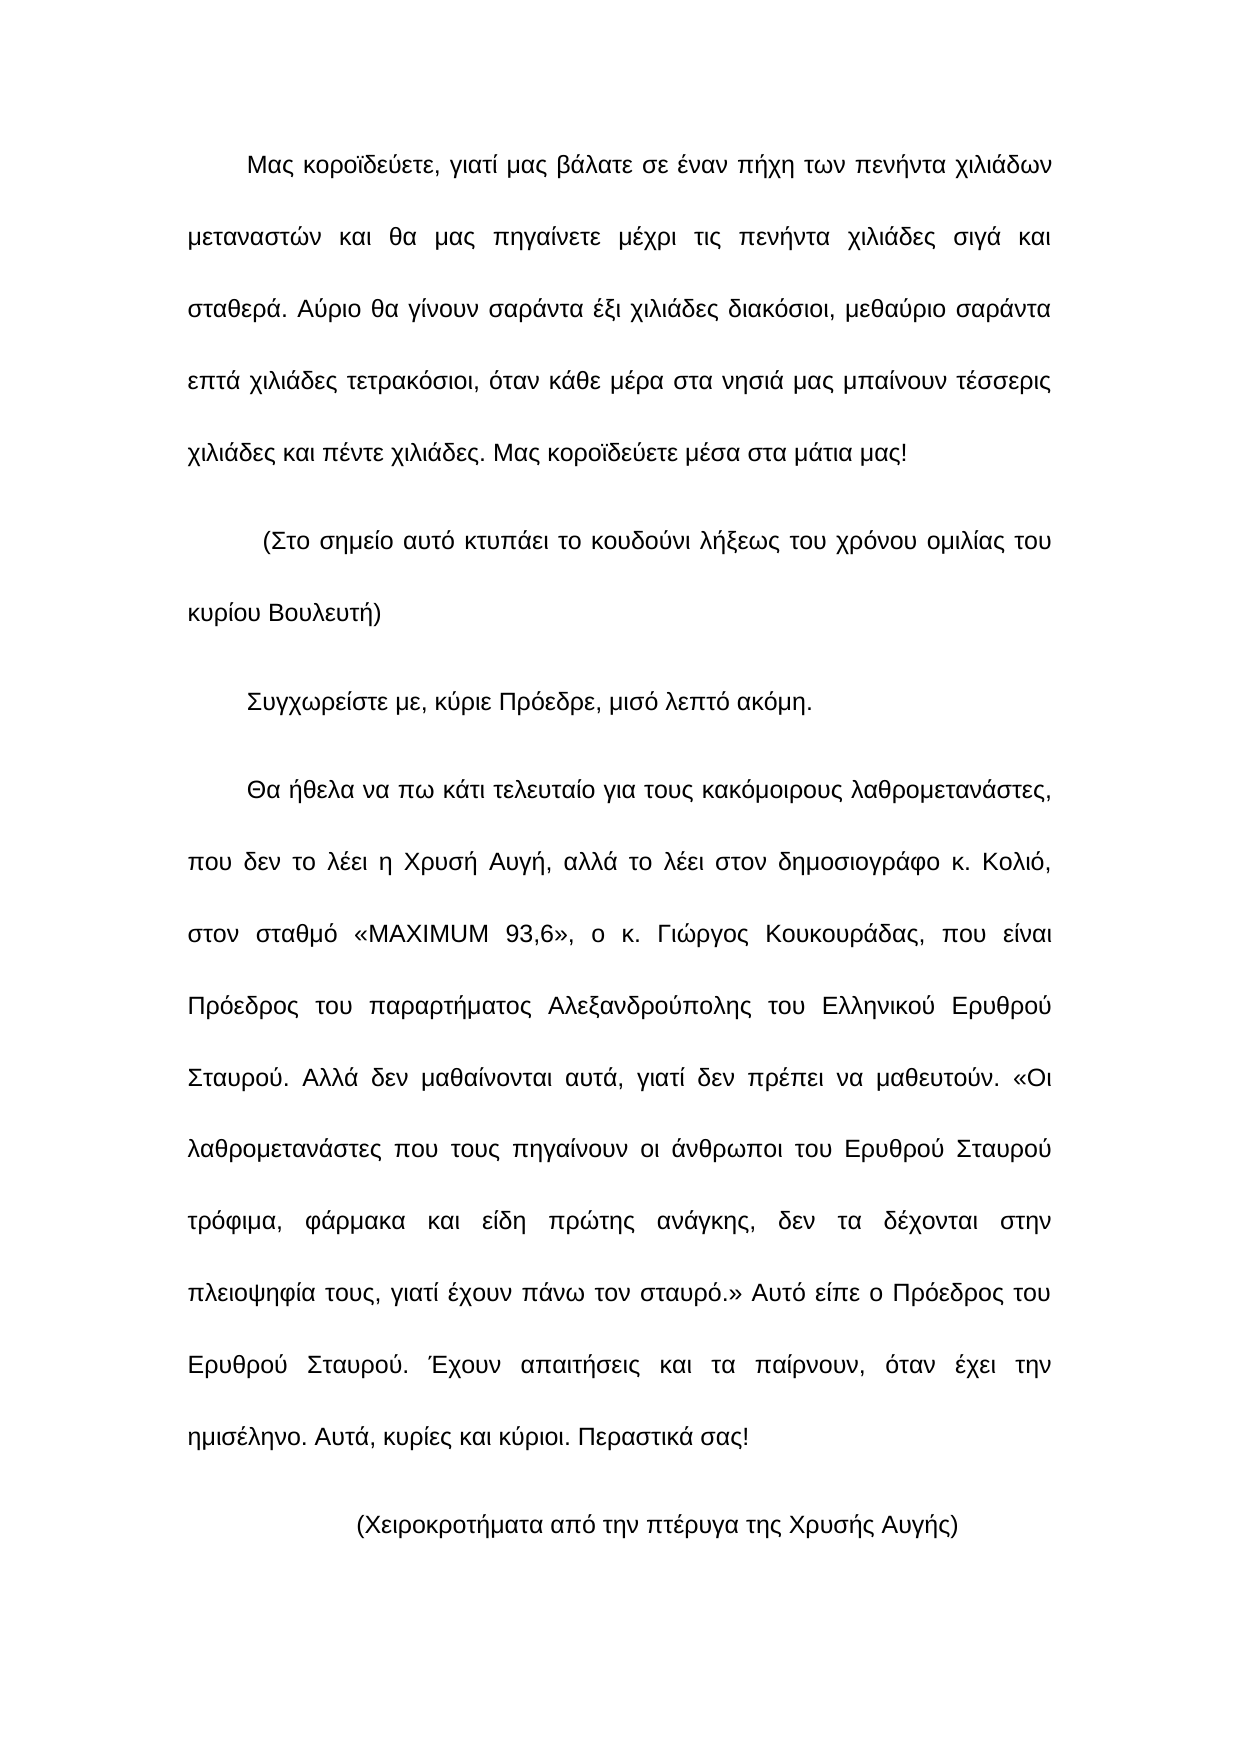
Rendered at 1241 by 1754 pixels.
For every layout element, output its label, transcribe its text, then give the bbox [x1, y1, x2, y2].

text (Στο σημείο αυτό κτυπάει το κουδούνι λήξεως του χρόνου ομιλίας του κυρίου Βουλευτή) [187, 526, 1053, 627]
text (Χειροκροτήματα από την πτέρυγα της Χρυσής Αυγής) [187, 1510, 1053, 1539]
text Συγχωρείστε με, κύριε Πρόεδρε, μισό λεπτό ακόμη. [187, 686, 1053, 715]
text Μας κοροϊδεύετε, γιατί μας βάλατε σε έναν πήχη των πενήντα χιλιάδων μεταναστών και θα μας πηγαίνετε μέχρι τις πενήντα χιλιάδες σιγά και σταθερά. Αύριο θα γίνουν σαράντα έξι χιλιάδες διακόσιοι, μεθαύριο σαράντα επτά χιλιάδες τετρακόσιοι, όταν κάθε μέρα στα νησιά μας μπαίνουν τέσσερις χιλιάδες και πέντε χιλιάδες. Μας κοροϊδεύετε μέσα στα μάτια μας! [187, 150, 1053, 466]
text Θα ήθελα να πω κάτι τελευταίο για τους κακόμοιρους λαθρομετανάστες, που δεν το λέει η Χρυσή Αυγή, αλλά το λέει στον δημοσιογράφο κ. Κολιό, στον σταθμό «MΑΧΙΜUΜ 93,6», ο κ. Γιώργος Κουκουράδας, που είναι Πρόεδρος του παραρτήματος Αλεξανδρούπολης του Ελληνικού Ερυθρού Σταυρού. Αλλά δεν μαθαίνονται αυτά, γιατί δεν πρέπει να μαθευτούν. «Οι λαθρομετανάστες που τους πηγαίνουν οι άνθρωποι του Ερυθρού Σταυρού τρόφιμα, φάρμακα και είδη πρώτης ανάγκης, δεν τα δέχονται στην πλειοψηφία τους, γιατί έχουν πάνω τον σταυρό.» Αυτό είπε ο Πρόεδρος του Ερυθρού Σταυρού. Έχουν απαιτήσεις και τα παίρνουν, όταν έχει την ημισέληνο. Αυτά, κυρίες και κύριοι. Περαστικά σας! [187, 775, 1053, 1451]
